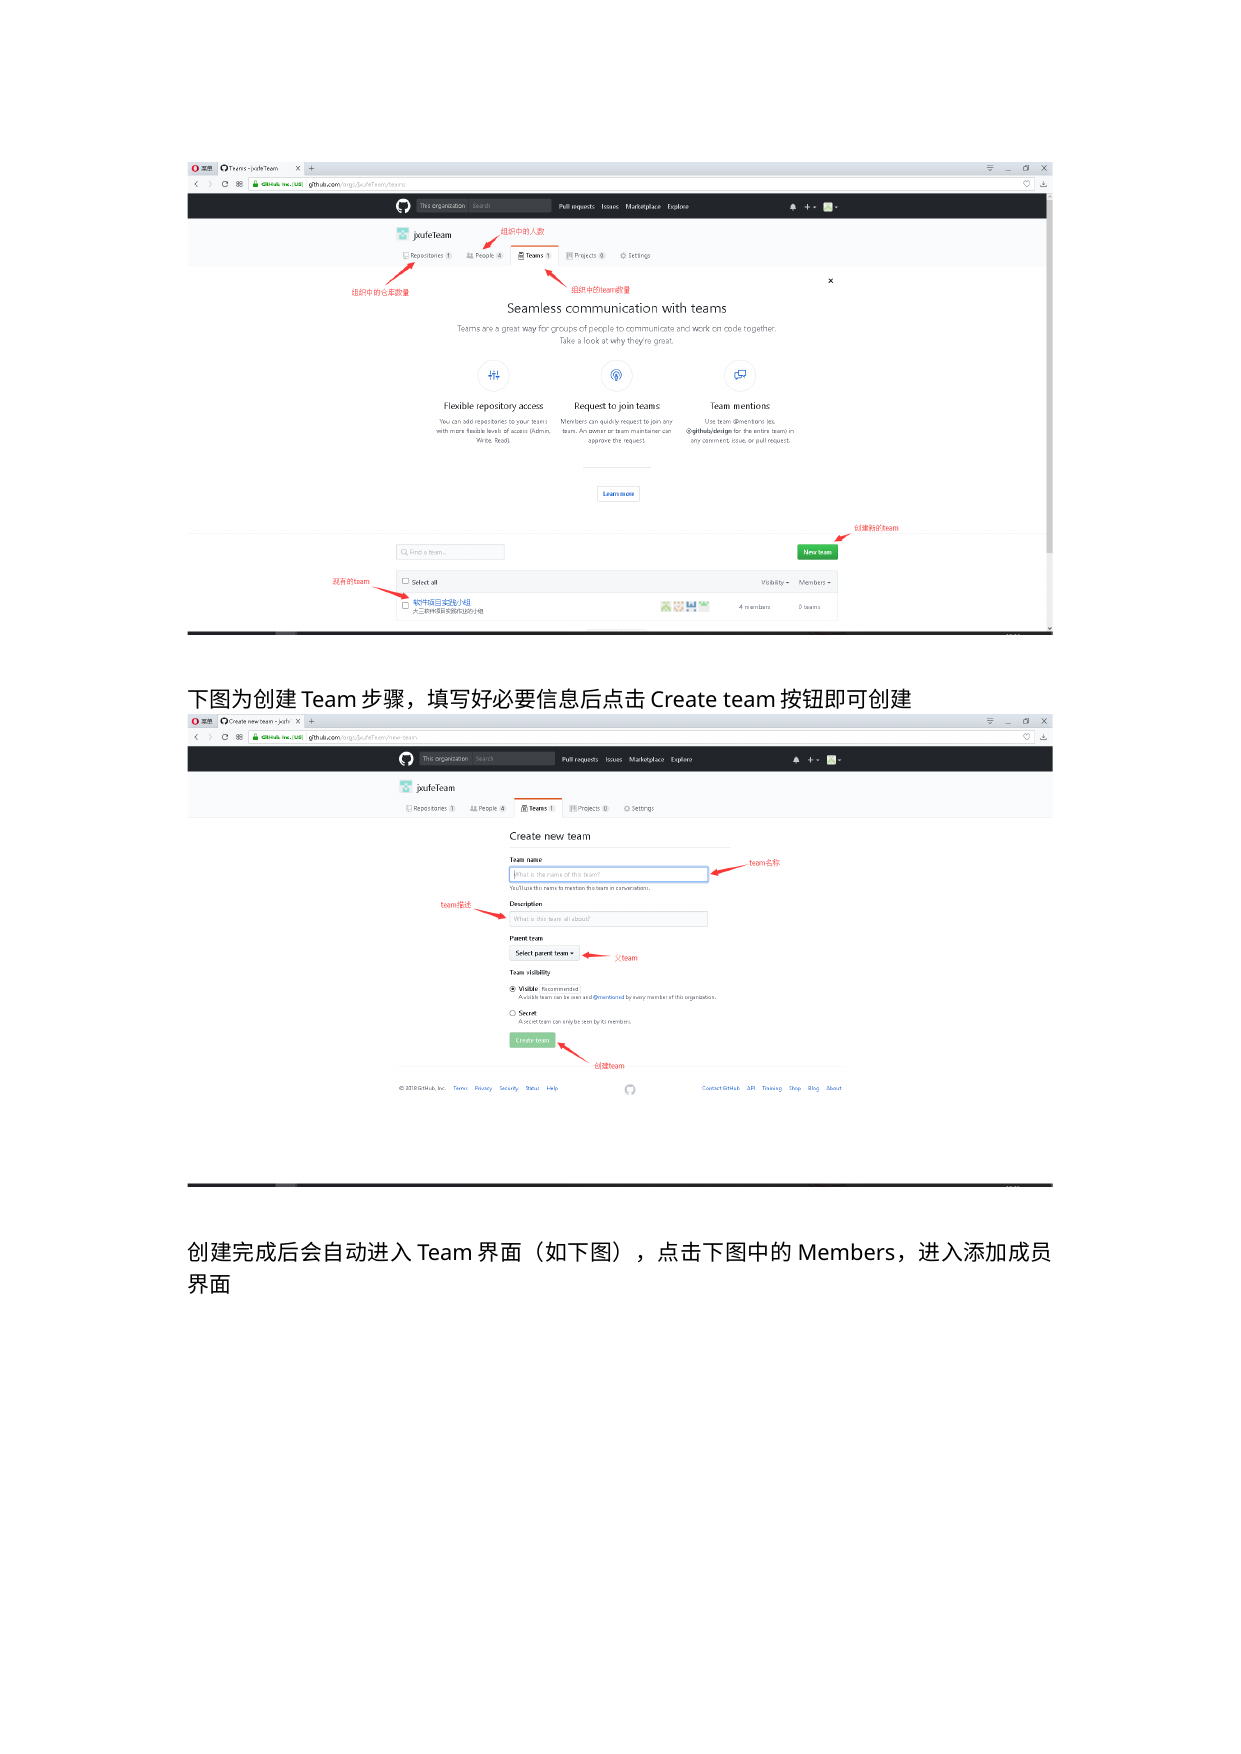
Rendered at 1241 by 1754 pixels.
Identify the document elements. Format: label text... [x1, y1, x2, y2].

picture [187, 714, 1053, 1187]
picture [187, 162, 1053, 635]
text 创建完成后会自动进入Team界面（如下图），点击下图中的Members，进入添加成员界面 [187, 1234, 1053, 1299]
text 下图为创建Team步骤，填写好必要信息后点击Create team按钮即可创建 [187, 682, 1053, 714]
